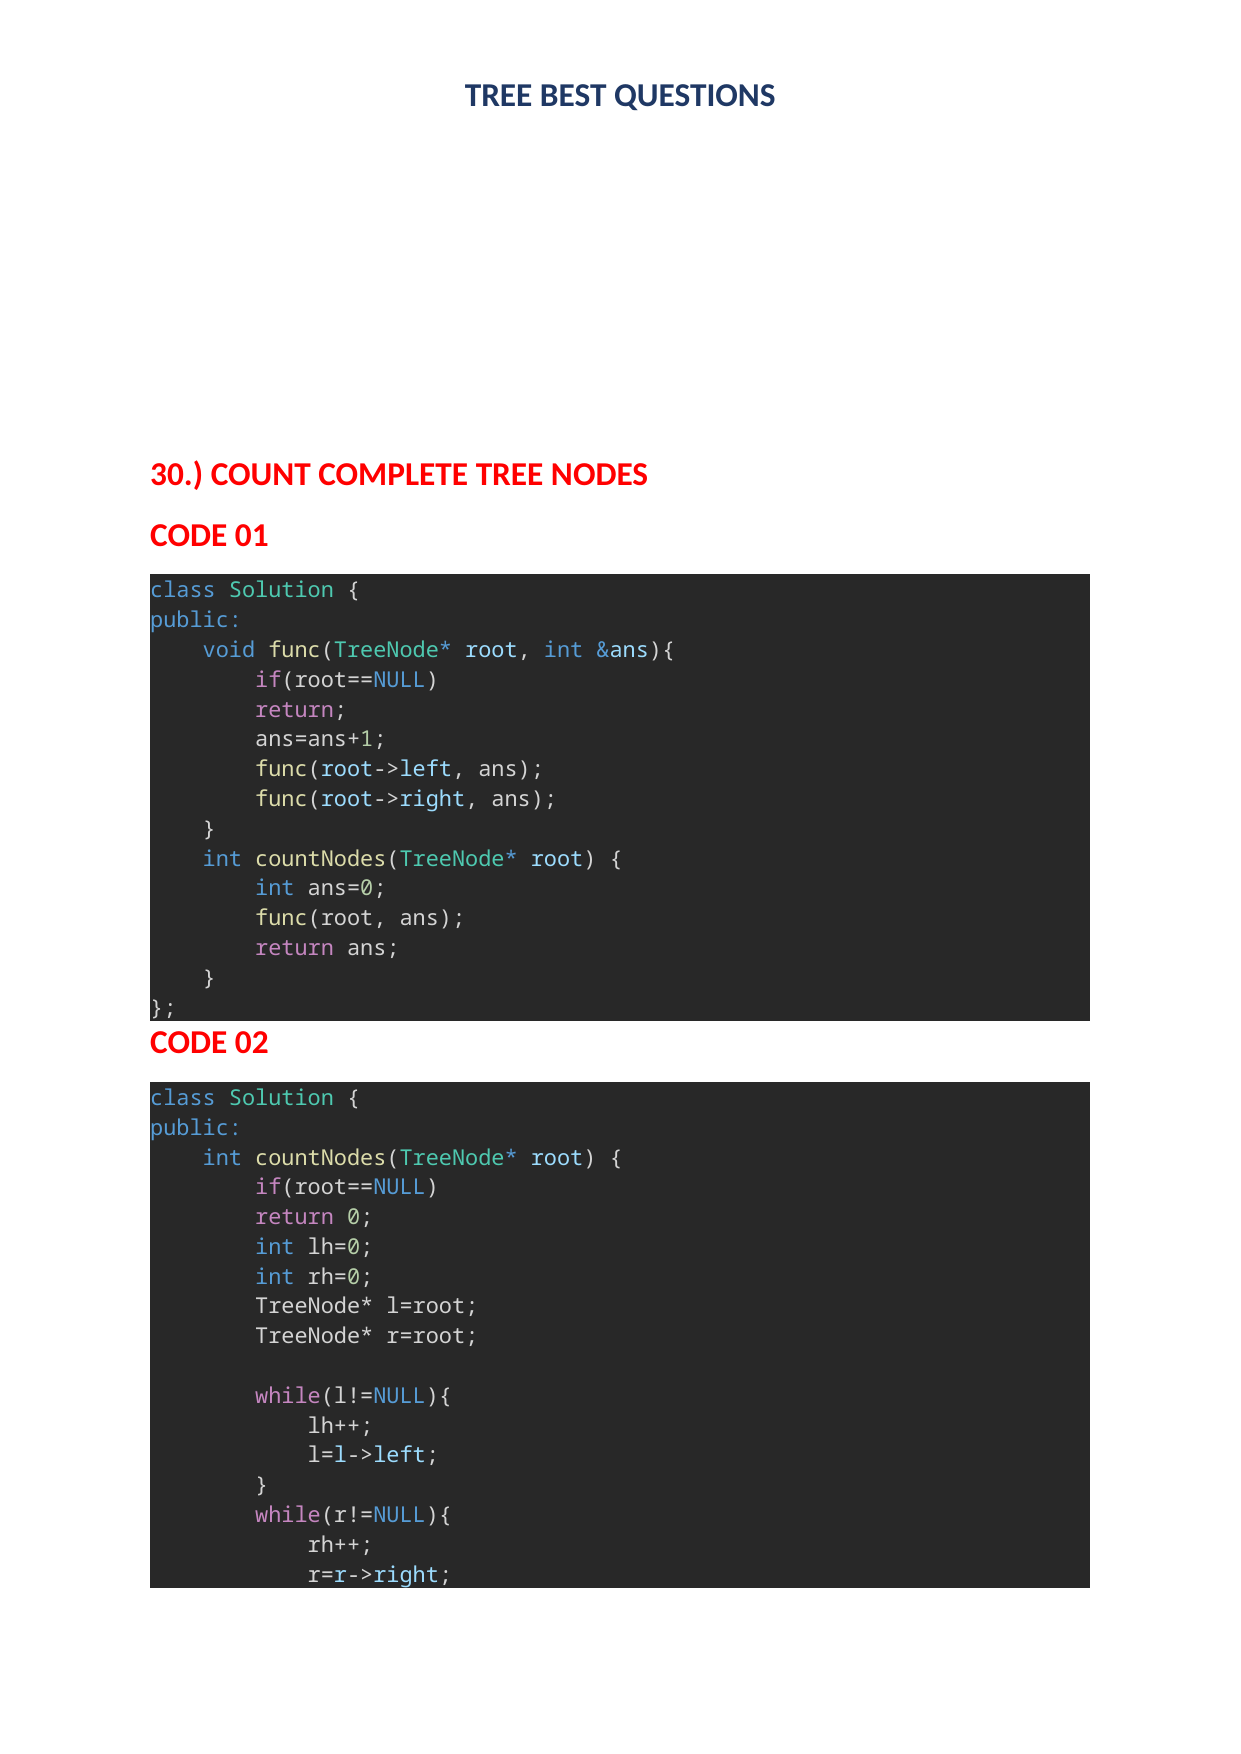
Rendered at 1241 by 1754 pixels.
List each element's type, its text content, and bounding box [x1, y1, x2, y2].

text ans=ans+1; [150, 723, 1090, 753]
text TreeNode* l=root; [150, 1290, 1090, 1320]
text rh++; [150, 1529, 1090, 1558]
text l=l->left; [150, 1439, 1090, 1469]
text r=r->right; [150, 1558, 1090, 1588]
text class Solution { [150, 1082, 1090, 1112]
text } [150, 962, 1090, 991]
text public: [150, 1112, 1090, 1141]
text int lh=0; [150, 1231, 1090, 1261]
text return; [150, 693, 1090, 723]
text void func(TreeNode* root, int &ans){ [150, 634, 1090, 664]
text int ans=0; [150, 872, 1090, 902]
text CODE 01 [150, 514, 1090, 554]
text lh++; [150, 1409, 1090, 1439]
text if(root==NULL) [150, 1171, 1090, 1201]
text CODE 02 [150, 1021, 1090, 1062]
text } [150, 1469, 1090, 1499]
text return ans; [150, 932, 1090, 962]
text return 0; [150, 1201, 1090, 1231]
text public: [150, 604, 1090, 634]
text }; [150, 991, 1090, 1021]
text func(root->right, ans); [150, 783, 1090, 813]
text if(root==NULL) [150, 664, 1090, 693]
text func(root, ans); [150, 902, 1090, 932]
text TreeNode* r=root; [150, 1320, 1090, 1350]
text func(root->left, ans); [150, 753, 1090, 783]
text int countNodes(TreeNode* root) { [150, 842, 1090, 872]
text 30.) COUNT COMPLETE TREE NODES [150, 453, 1090, 494]
text while(l!=NULL){ [150, 1380, 1090, 1409]
text int countNodes(TreeNode* root) { [150, 1141, 1090, 1171]
text while(r!=NULL){ [150, 1499, 1090, 1529]
text } [150, 813, 1090, 842]
text class Solution { [150, 574, 1090, 604]
text int rh=0; [150, 1261, 1090, 1290]
